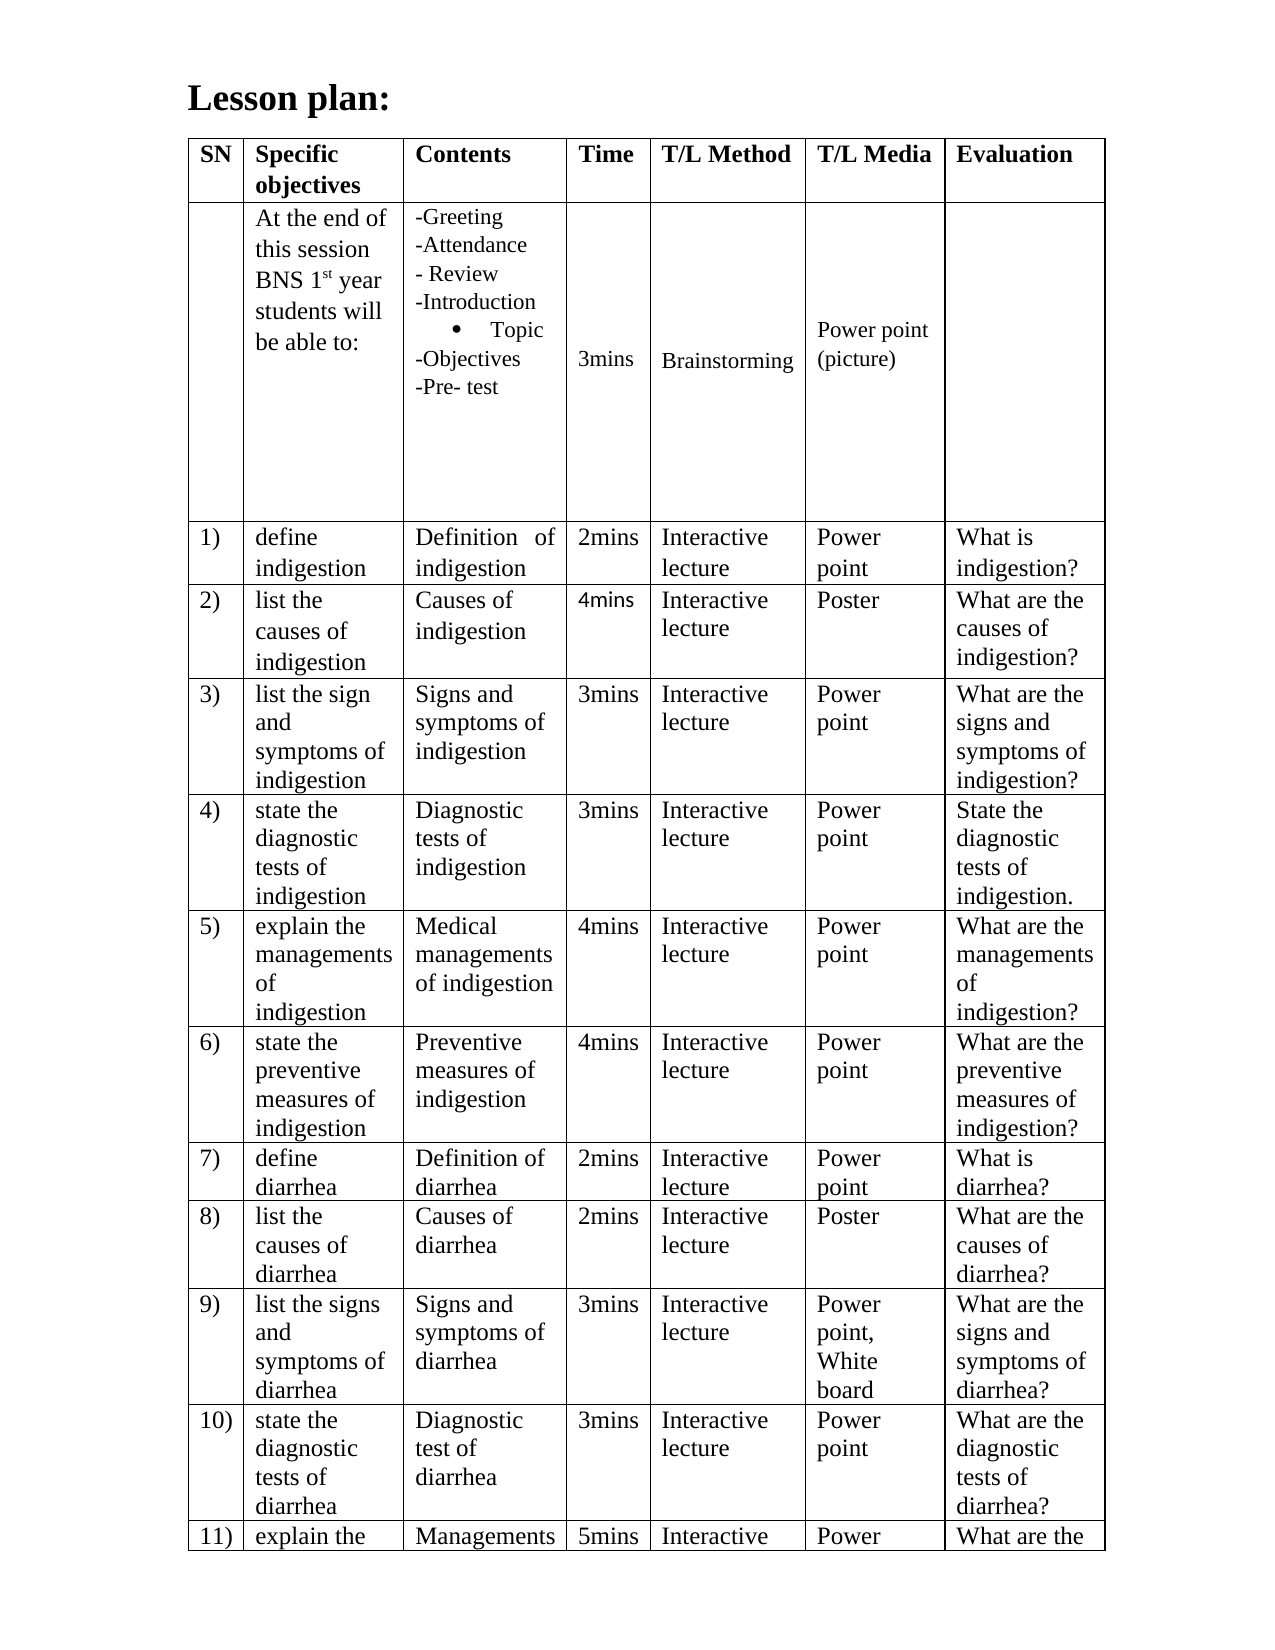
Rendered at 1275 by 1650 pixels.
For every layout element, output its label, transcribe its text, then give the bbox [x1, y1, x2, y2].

table_cell Power point (picture) [806, 203, 944, 521]
table_cell What are the signs and symptoms of indigestion? [946, 679, 1104, 794]
table_header Evaluation [946, 139, 1104, 202]
table_cell Poster [806, 1201, 944, 1288]
table_cell At the end of this session BNS 1st year students will be able to: [244, 203, 403, 521]
table_cell 5) [189, 911, 243, 1026]
table_cell Interactive lecture [651, 1521, 805, 1549]
table_cell Signs and symptoms of indigestion [404, 679, 566, 794]
table_cell Interactive lecture [651, 1143, 805, 1200]
table_cell 2mins [567, 1143, 650, 1200]
table_cell Medical managements of indigestion [404, 911, 566, 1026]
table_cell 3) [189, 679, 243, 794]
table_cell 6) [189, 1027, 243, 1142]
table_cell Power point [806, 522, 944, 584]
table_cell define diarrhea [244, 1143, 403, 1200]
table_cell Signs and symptoms of diarrhea [404, 1289, 566, 1404]
table_cell Power point [806, 1027, 944, 1142]
table_cell 11) [189, 1521, 243, 1549]
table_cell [946, 1521, 1104, 1549]
table_cell Interactive lecture [651, 522, 805, 584]
table_cell 4mins [567, 585, 650, 678]
table_cell What is indigestion? [946, 522, 1104, 584]
table_cell Poster [806, 585, 944, 678]
table_cell explain the managements of indigestion [244, 911, 403, 1026]
table_cell list the causes of indigestion [244, 585, 403, 678]
table_cell Power point [806, 911, 944, 1026]
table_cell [244, 1521, 403, 1549]
table_cell 4mins [567, 1027, 650, 1142]
table_cell Interactive lecture [651, 1405, 805, 1520]
table_cell Interactive lecture [651, 911, 805, 1026]
table_header T/L Media [806, 139, 944, 202]
table_cell 2mins [567, 1201, 650, 1288]
table_cell state the diagnostic tests of indigestion [244, 795, 403, 910]
table_cell 3mins [567, 1289, 650, 1404]
table_cell 4) [189, 795, 243, 910]
table_cell 2mins [567, 522, 650, 584]
table_cell state the diagnostic tests of diarrhea [244, 1405, 403, 1520]
table_cell What are the signs and symptoms of diarrhea? [946, 1289, 1104, 1404]
table_cell Preventive measures of indigestion [404, 1027, 566, 1142]
table_header T/L Method [651, 139, 805, 202]
table_cell define indigestion [244, 522, 403, 584]
table_cell What are the causes of diarrhea? [946, 1201, 1104, 1288]
table_cell list the sign and symptoms of indigestion [244, 679, 403, 794]
table_cell 8) [189, 1201, 243, 1288]
table_cell 3mins [567, 203, 650, 521]
table_cell 1) [189, 522, 243, 584]
table_cell Definition of indigestion [404, 522, 566, 584]
table_cell What is diarrhea? [946, 1143, 1104, 1200]
table_cell What are the diagnostic tests of diarrhea? [946, 1405, 1104, 1520]
table_cell 9) [189, 1289, 243, 1404]
table_header Time [567, 139, 650, 202]
table_cell Diagnostic tests of indigestion [404, 795, 566, 910]
table_cell list the causes of diarrhea [244, 1201, 403, 1288]
table_cell Power point [806, 679, 944, 794]
table_cell 3mins [567, 679, 650, 794]
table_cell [404, 1521, 566, 1549]
table_cell 2) [189, 585, 243, 678]
table_cell What are the causes of indigestion? [946, 585, 1104, 678]
table_cell Interactive lecture [651, 1289, 805, 1404]
table_cell state the preventive measures of indigestion [244, 1027, 403, 1142]
table_cell list the signs and symptoms of diarrhea [244, 1289, 403, 1404]
text Lesson plan: [187, 75, 1087, 118]
table_cell 5mins [567, 1521, 650, 1549]
table_cell -Greeting -Attendance - Review -Introduction Topic -Objectives -Pre- test [404, 203, 566, 521]
table_cell Interactive lecture [651, 585, 805, 678]
table_cell 3mins [567, 795, 650, 910]
table_cell Interactive lecture [651, 679, 805, 794]
table_cell 3mins [567, 1405, 650, 1520]
table_cell Power point [806, 1405, 944, 1520]
table_cell Diagnostic test of diarrhea [404, 1405, 566, 1520]
table_cell Power point [806, 795, 944, 910]
table_cell Interactive lecture [651, 1201, 805, 1288]
table_cell Power point [806, 1521, 944, 1549]
table_cell [189, 203, 243, 521]
table_cell Brainstorming [651, 203, 805, 521]
table_cell Causes of indigestion [404, 585, 566, 678]
table_cell [946, 203, 1104, 521]
table_cell What are the managements of indigestion? [946, 911, 1104, 1026]
table_cell Power point, White board [806, 1289, 944, 1404]
table_header SN [189, 139, 243, 202]
table_cell 7) [189, 1143, 243, 1200]
table_cell Definition of diarrhea [404, 1143, 566, 1200]
table_cell 10) [189, 1405, 243, 1520]
table_cell Causes of diarrhea [404, 1201, 566, 1288]
table_cell 4mins [567, 911, 650, 1026]
table_cell State the diagnostic tests of indigestion. [946, 795, 1104, 910]
table_header Specific objectives [244, 139, 403, 202]
table_cell Power point [806, 1143, 944, 1200]
table_cell Interactive lecture [651, 1027, 805, 1142]
table_cell What are the preventive measures of indigestion? [946, 1027, 1104, 1142]
table_header Contents [404, 139, 566, 202]
table_cell Interactive lecture [651, 795, 805, 910]
